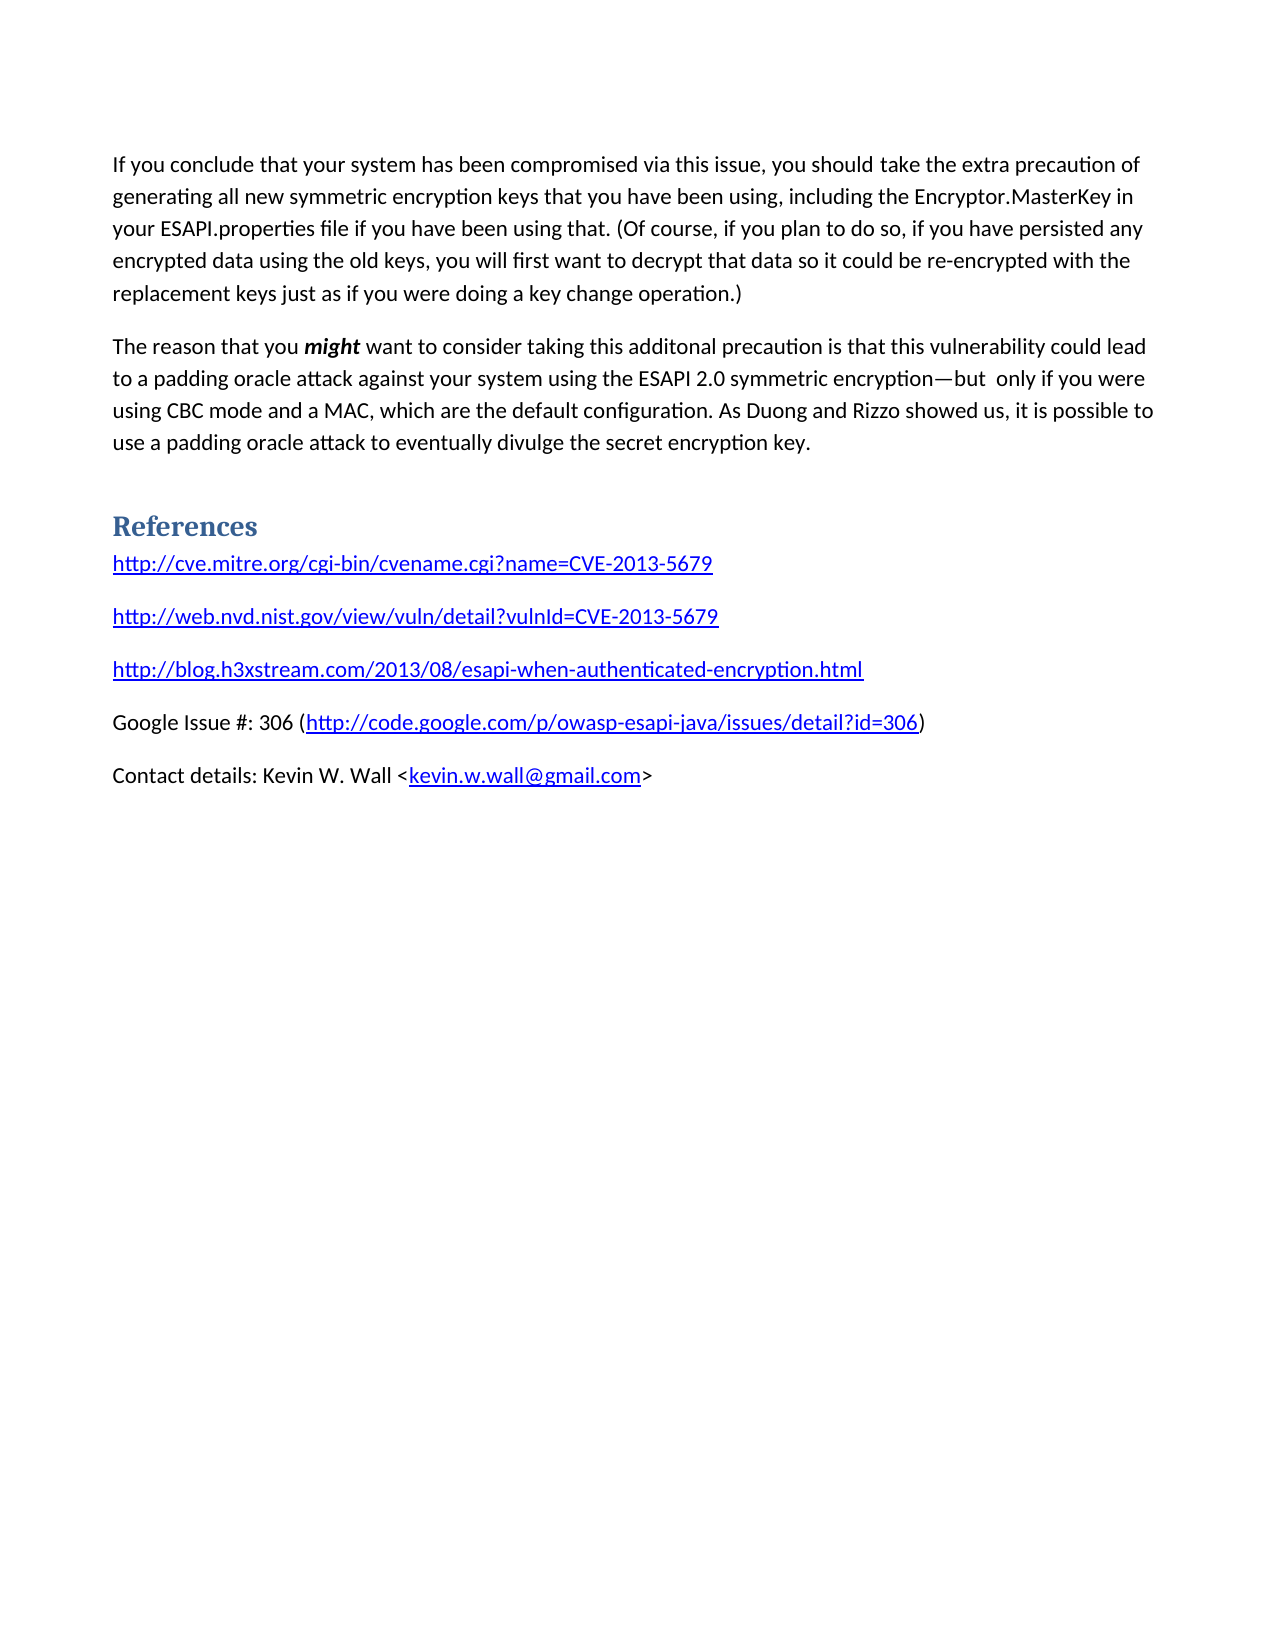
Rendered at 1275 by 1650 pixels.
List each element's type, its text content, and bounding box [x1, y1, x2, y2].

text http://blog.h3xstream.com/2013/08/esapi-when-authenticated-encryption.html [112, 655, 1162, 683]
text http://web.nvd.nist.gov/view/vuln/detail?vulnId=CVE-2013-5679 [112, 602, 1162, 630]
text The reason that you might want to consider taking this additonal precaution is that this vulnerability could lead to a padding oracle attack against your system using the ESAPI 2.0 symmetric encryption—but only if you were using CBC mode and a MAC, which are the default configuration. As Duong and Rizzo showed us, it is possible to use a padding oracle attack to eventually divulge the secret encryption key. [112, 332, 1162, 456]
text http://cve.mitre.org/cgi-bin/cvename.cgi?name=CVE-2013-5679 [112, 549, 1162, 577]
text Contact details: Kevin W. Wall <kevin.w.wall@gmail.com> [112, 761, 1162, 789]
text Google Issue #: 306 (http://code.google.com/p/owasp-esapi-java/issues/detail?id=306) [112, 708, 1162, 736]
text If you conclude that your system has been compromised via this issue, you should take the extra precaution of generating all new symmetric encryption keys that you have been using, including the Encryptor.MasterKey in your ESAPI.properties file if you have been using that. (Of course, if you plan to do so, if you have persisted any encrypted data using the old keys, you will first want to decrypt that data so it could be re-encrypted with the replacement keys just as if you were doing a key change operation.) [112, 150, 1162, 307]
subtitle References [112, 511, 1162, 544]
